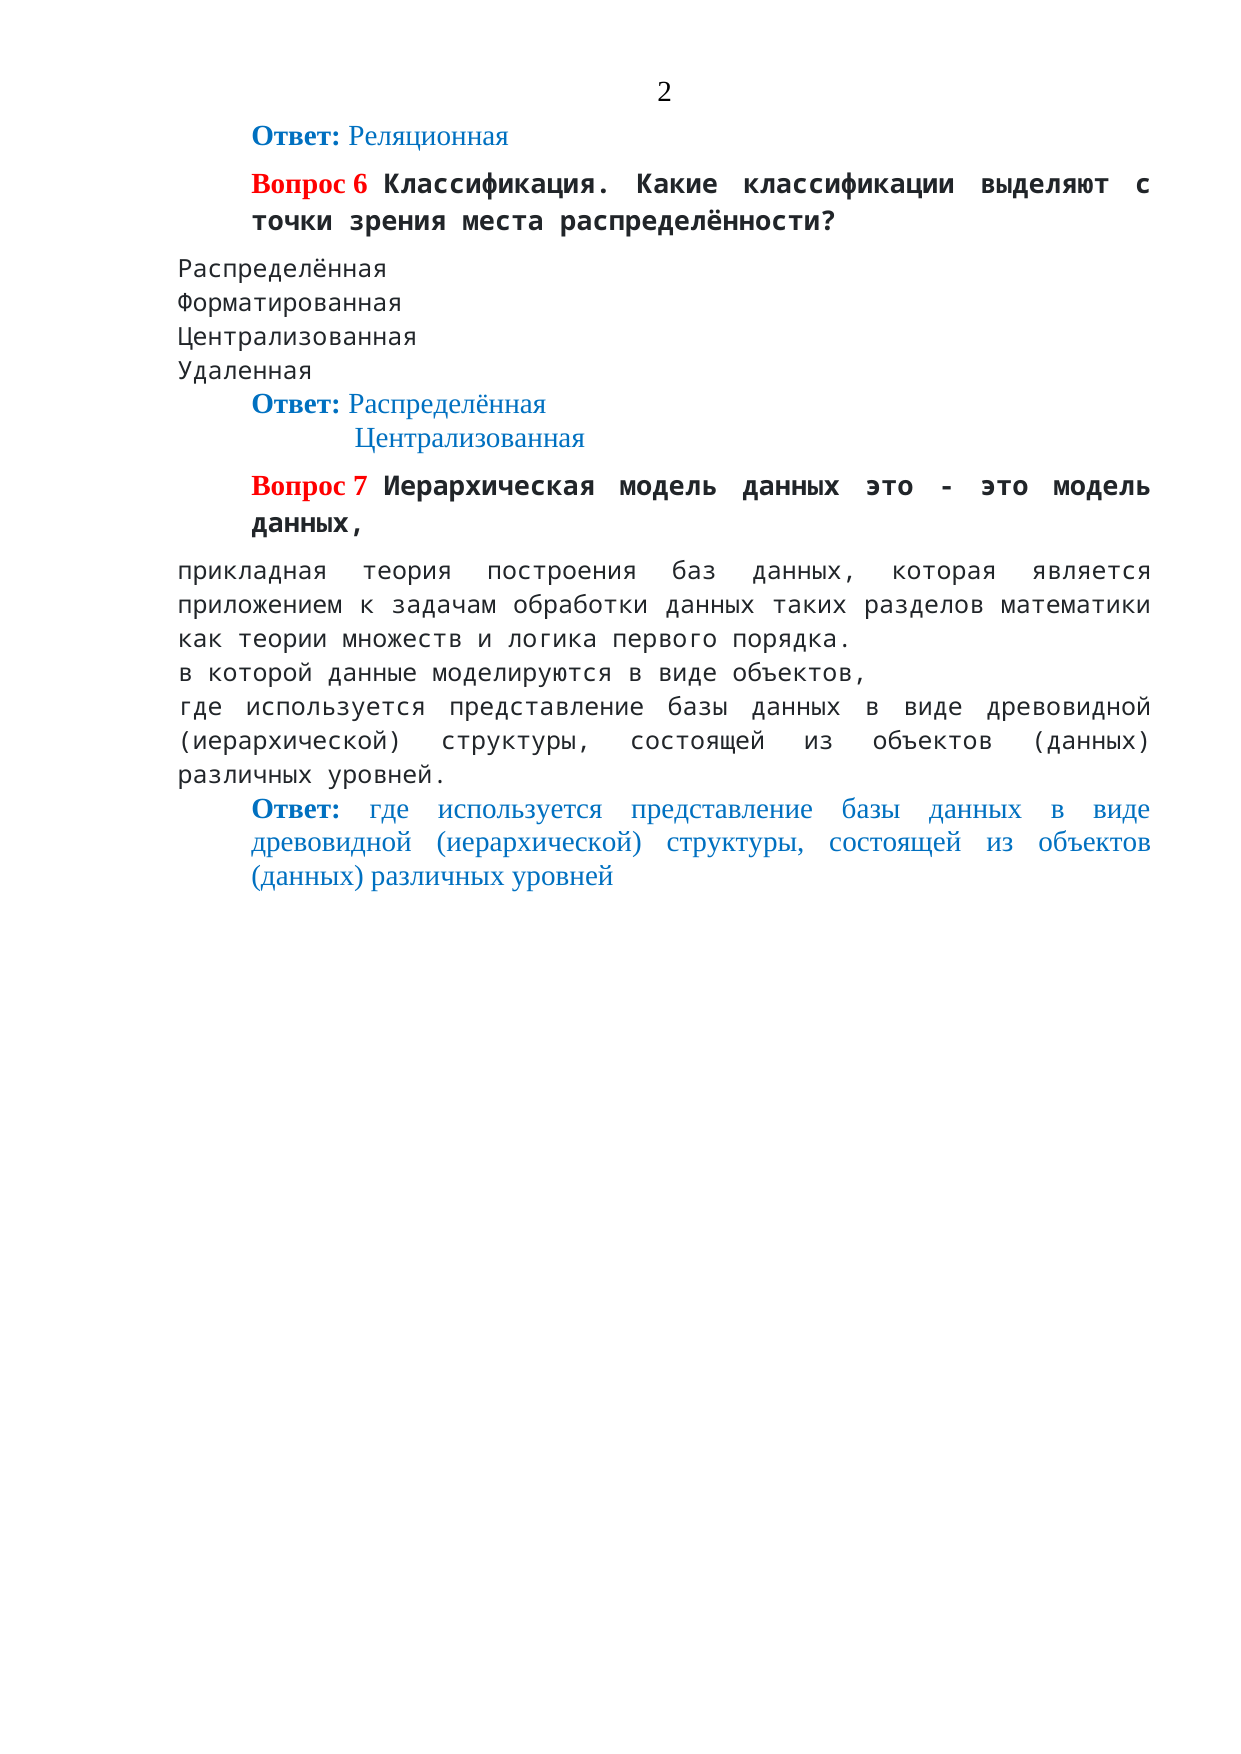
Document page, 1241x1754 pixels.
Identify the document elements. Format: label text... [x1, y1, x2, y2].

text Форматированная [177, 284, 1152, 318]
text Распределённая [177, 250, 1152, 284]
text Ответ: где используется представление базы данных в виде древовидной (иерархической) структуры, состоящей из объектов (данных) различных уровней [251, 791, 1152, 892]
text в которой данные моделируются в виде объектов, [177, 655, 1152, 689]
text где используется представление базы данных в виде древовидной (иерархической) структуры, состоящей из объектов (данных) различных уровней. [177, 689, 1152, 791]
text Ответ: Распределённая Централизованная [251, 387, 1152, 454]
text Вопрос 6 Классификация. Какие классификации выделяют с точки зрения места распределённости? [251, 164, 1152, 238]
text Вопрос 7 Иерархическая модель данных это - это модель данных, [251, 466, 1152, 540]
text Ответ: Реляционная [251, 118, 1152, 152]
text Централизованная [177, 318, 1152, 353]
text прикладная теория построения баз данных, которая является приложением к задачам обработки данных таких разделов математики как теории множеств и логика первого порядка. [177, 552, 1152, 655]
text Удаленная [177, 353, 1152, 387]
